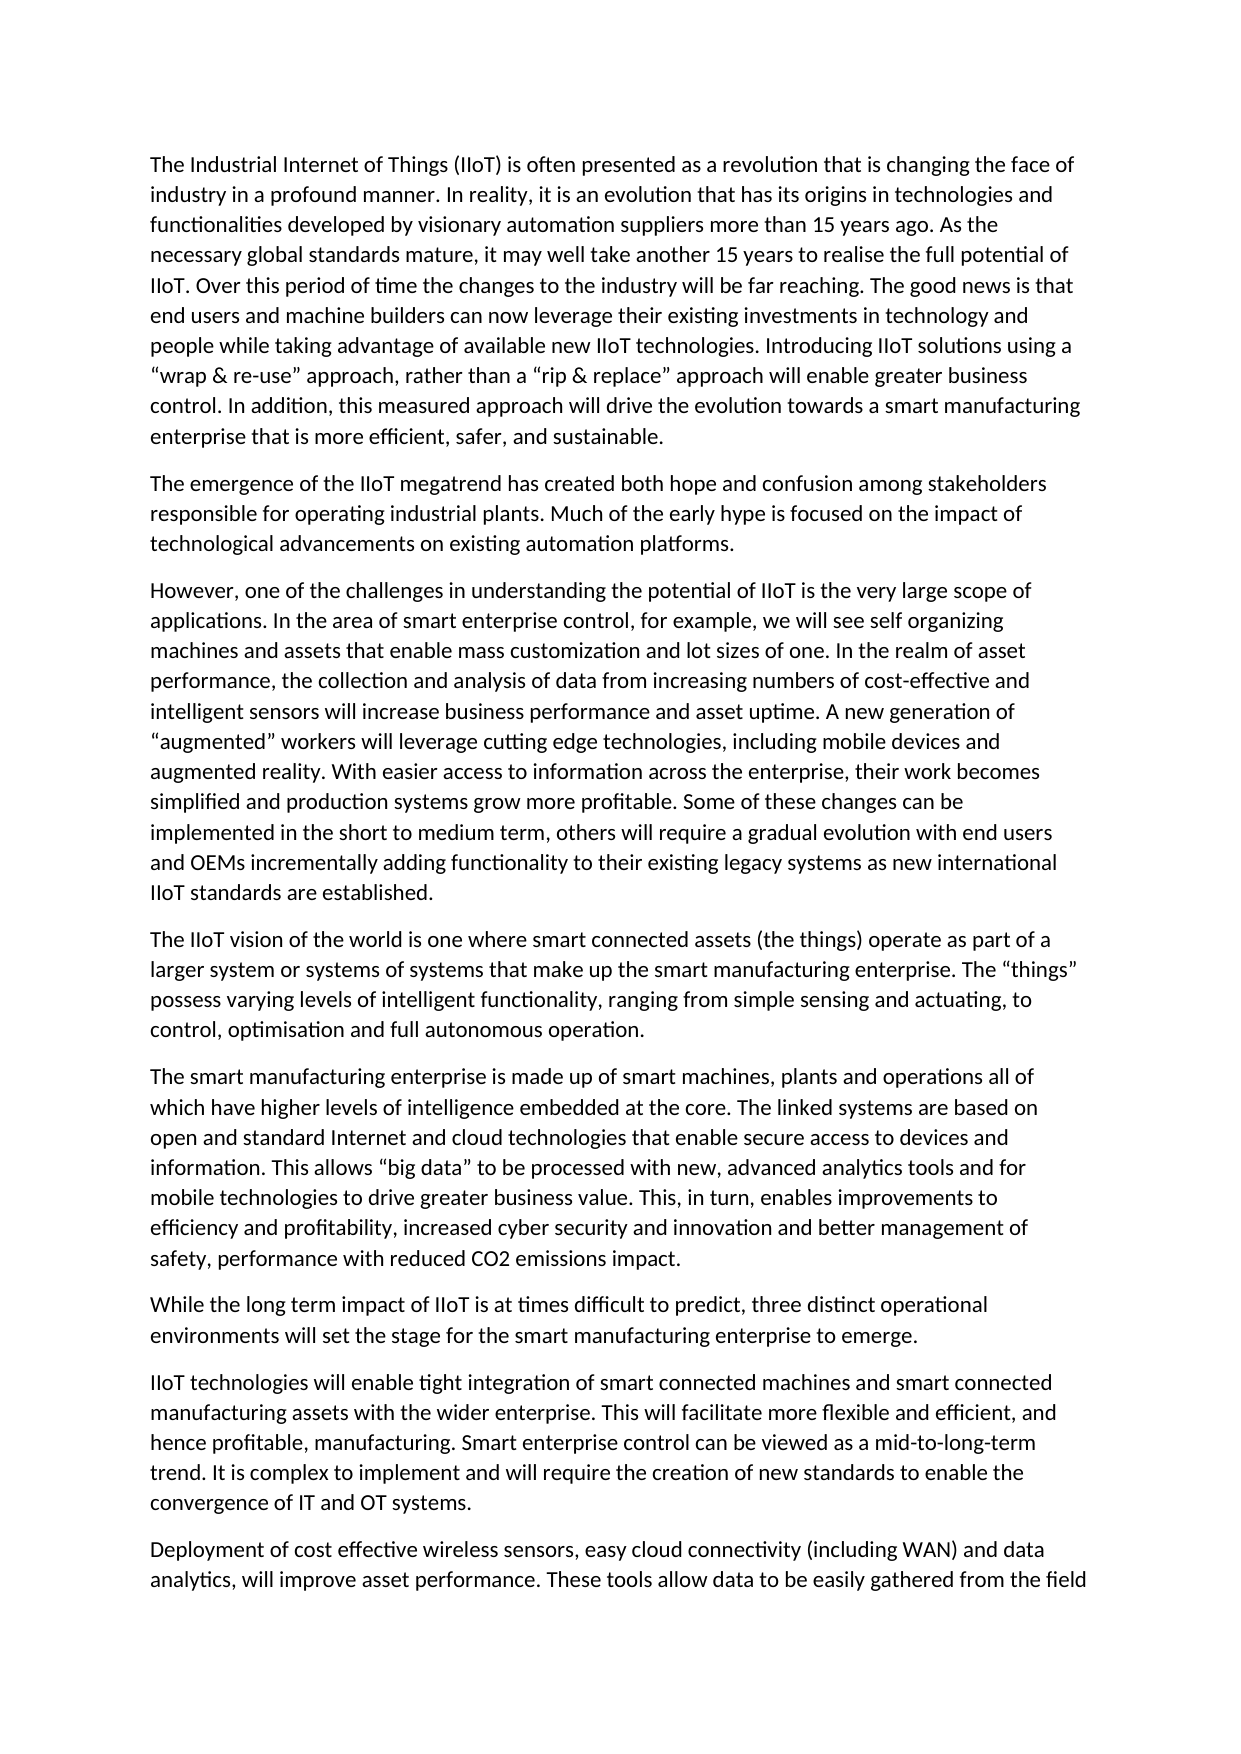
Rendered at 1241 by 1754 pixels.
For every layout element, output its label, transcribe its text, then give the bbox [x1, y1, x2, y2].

text IIoT technologies will enable tight integration of smart connected machines and smart connected manufacturing assets with the wider enterprise. This will facilitate more flexible and efficient, and hence profitable, manufacturing. Smart enterprise control can be viewed as a mid-to-long-term trend. It is complex to implement and will require the creation of new standards to enable the convergence of IT and OT systems. [150, 1368, 1090, 1517]
text While the long term impact of IIoT is at times difficult to predict, three distinct operational environments will set the stage for the smart manufacturing enterprise to emerge. [150, 1291, 1090, 1349]
text The IIoT vision of the world is one where smart connected assets (the things) operate as part of a larger system or systems of systems that make up the smart manufacturing enterprise. The “things” possess varying levels of intelligent functionality, ranging from simple sensing and actuating, to control, optimisation and full autonomous operation. [150, 925, 1090, 1044]
text However, one of the challenges in understanding the potential of IIoT is the very large scope of applications. In the area of smart enterprise control, for example, we will see self organizing machines and assets that enable mass customization and lot sizes of one. In the realm of asset performance, the collection and analysis of data from increasing numbers of cost-effective and intelligent sensors will increase business performance and asset uptime. A new generation of “augmented” workers will leverage cutting edge technologies, including mobile devices and augmented reality. With easier access to information across the enterprise, their work becomes simplified and production systems grow more profitable. Some of these changes can be implemented in the short to medium term, others will require a gradual evolution with end users and OEMs incrementally adding functionality to their existing legacy systems as new international IIoT standards are established. [150, 576, 1090, 906]
text The smart manufacturing enterprise is made up of smart machines, plants and operations all of which have higher levels of intelligence embedded at the core. The linked systems are based on open and standard Internet and cloud technologies that enable secure access to devices and information. This allows “big data” to be processed with new, advanced analytics tools and for mobile technologies to drive greater business value. This, in turn, enables improvements to efficiency and profitability, increased cyber security and innovation and better management of safety, performance with reduced CO2 emissions impact. [150, 1062, 1090, 1272]
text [150, 1535, 1090, 1594]
text The Industrial Internet of Things (IIoT) is often presented as a revolution that is changing the face of industry in a profound manner. In reality, it is an evolution that has its origins in technologies and functionalities developed by visionary automation suppliers more than 15 years ago. As the necessary global standards mature, it may well take another 15 years to realise the full potential of IIoT. Over this period of time the changes to the industry will be far reaching. The good news is that end users and machine builders can now leverage their existing investments in technology and people while taking advantage of available new IIoT technologies. Introducing IIoT solutions using a “wrap & re-use” approach, rather than a “rip & replace” approach will enable greater business control. In addition, this measured approach will drive the evolution towards a smart manufacturing enterprise that is more efficient, safer, and sustainable. [150, 150, 1090, 450]
text The emergence of the IIoT megatrend has created both hope and confusion among stakeholders responsible for operating industrial plants. Much of the early hype is focused on the impact of technological advancements on existing automation platforms. [150, 469, 1090, 557]
